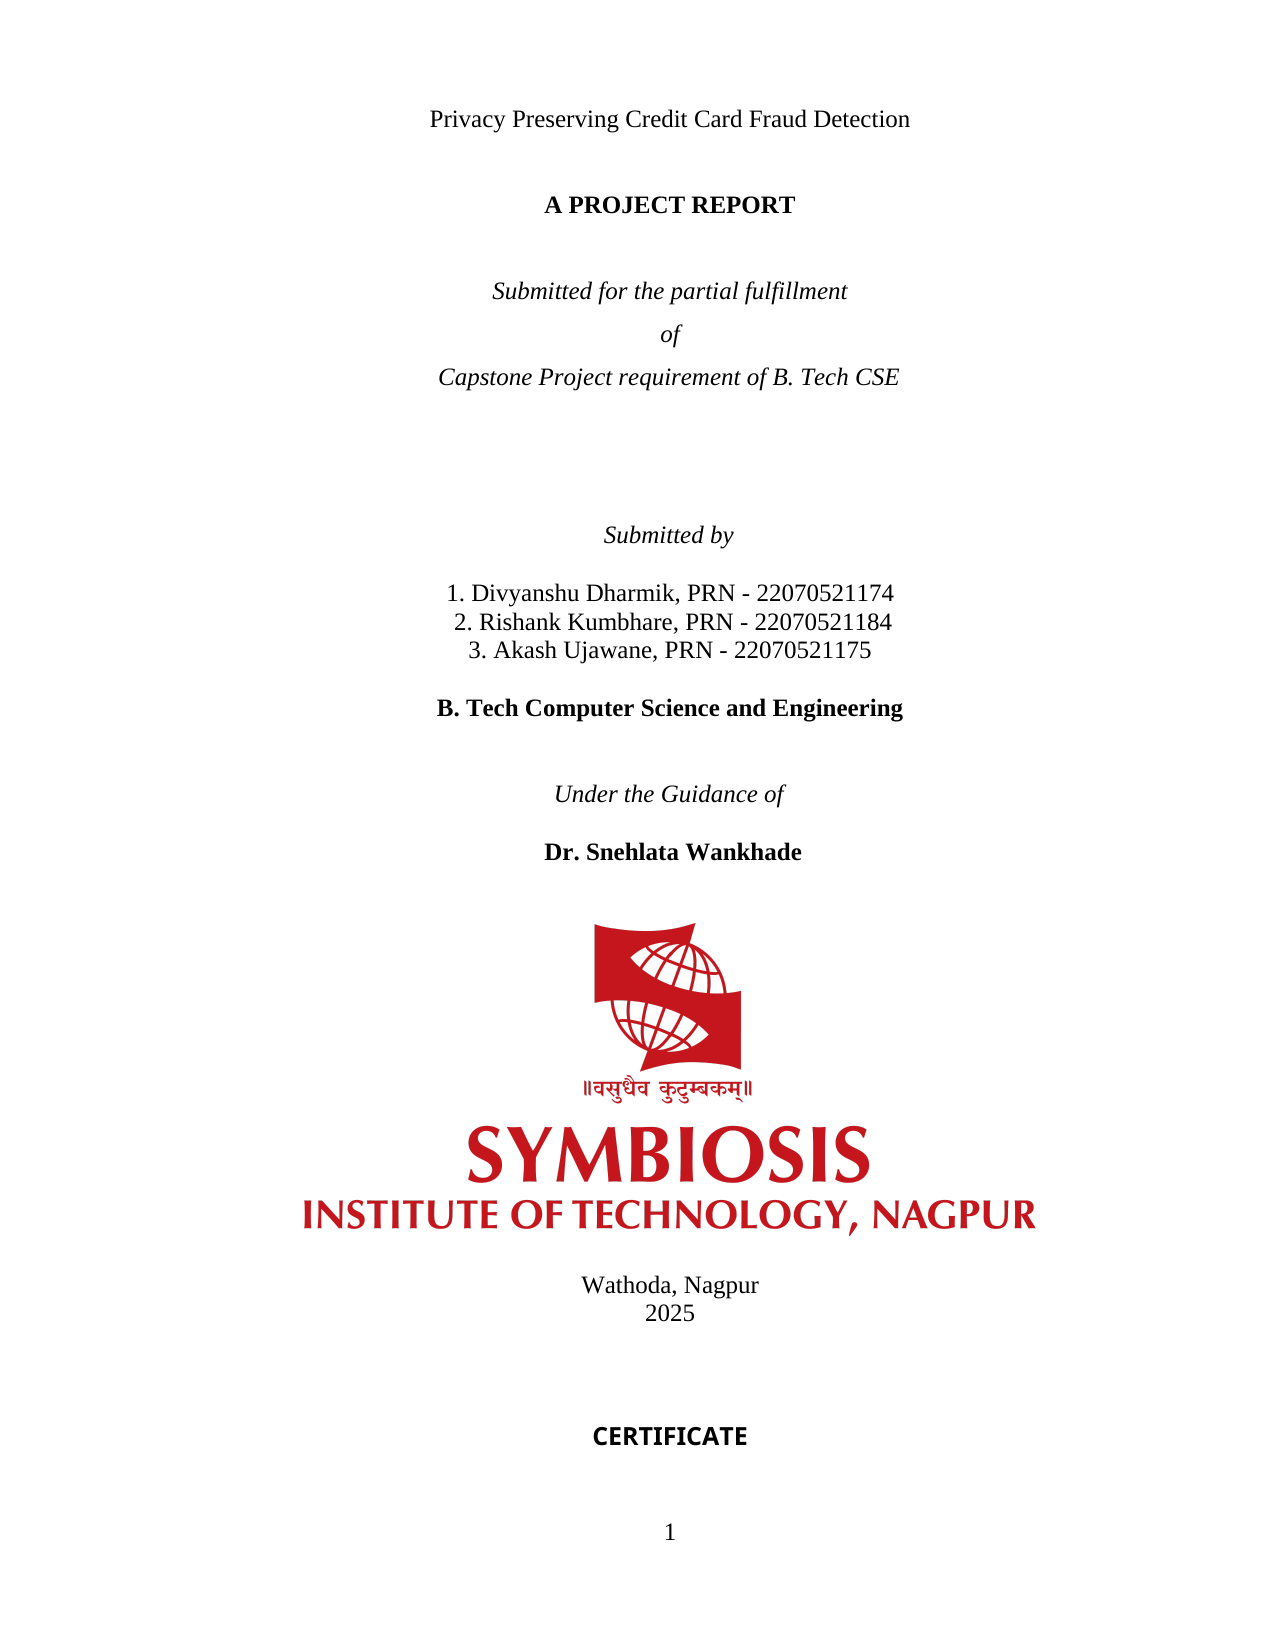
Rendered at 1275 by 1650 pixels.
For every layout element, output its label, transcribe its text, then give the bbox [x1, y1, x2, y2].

text of [177, 319, 1162, 348]
text A PROJECT REPORT [177, 190, 1162, 219]
text 2025 [177, 1298, 1162, 1327]
text CERTIFICATE [177, 1419, 1162, 1453]
text Capstone Project requirement of B. Tech CSE [177, 362, 1162, 391]
text Privacy Preserving Credit Card Fraud Detection [177, 104, 1162, 132]
text 3. Akash Ujawane, PRN - 22070521175 [177, 636, 1162, 664]
text Dr. Snehlata Wankhade [177, 837, 1162, 866]
text Wathoda, Nagpur [177, 1270, 1162, 1298]
text Submitted for the partial fulfillment [177, 276, 1162, 305]
text 1. Divyanshu Dharmik, PRN - 22070521174 [177, 578, 1162, 607]
text Submitted by [177, 521, 1162, 549]
picture [304, 923, 1036, 1236]
text B. Tech Computer Science and Engineering [177, 693, 1162, 722]
text Under the Guidance of [177, 779, 1162, 808]
text 2. Rishank Kumbhare, PRN - 22070521184 [177, 607, 1162, 636]
